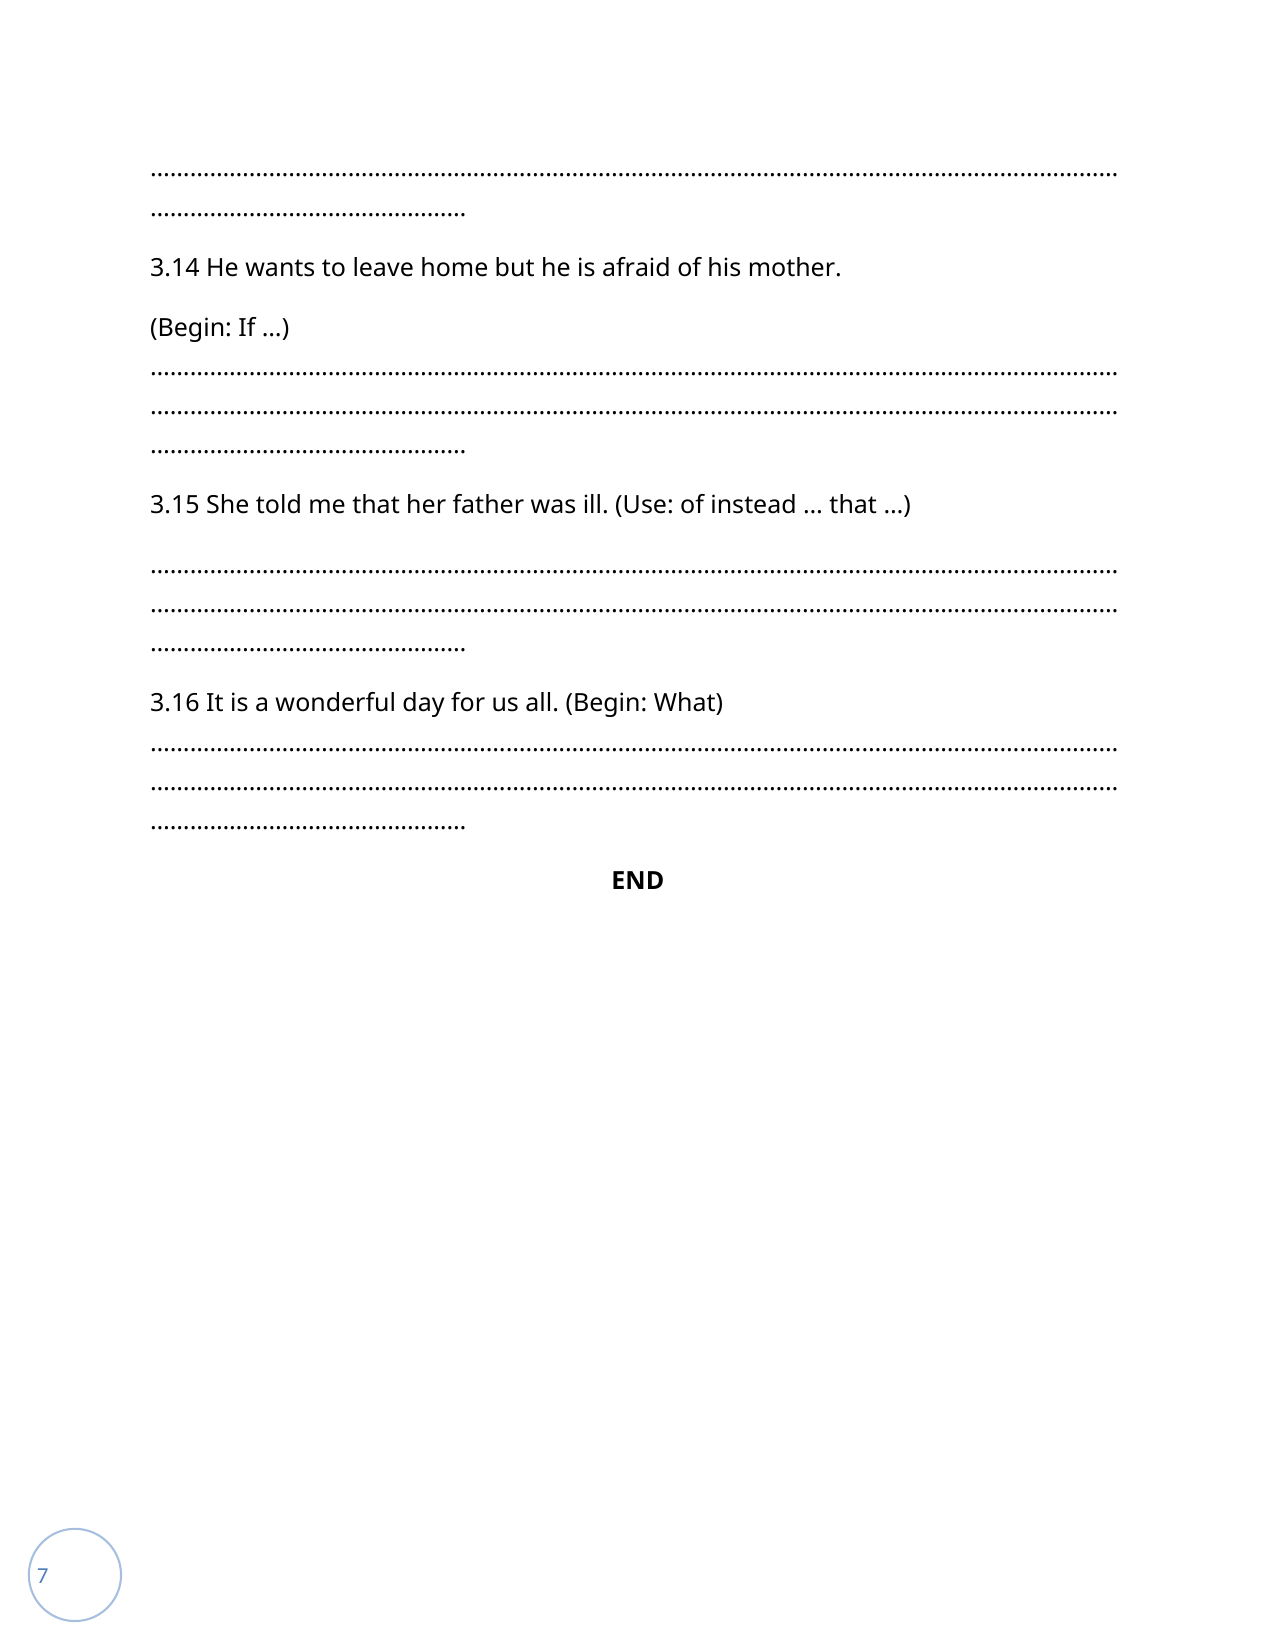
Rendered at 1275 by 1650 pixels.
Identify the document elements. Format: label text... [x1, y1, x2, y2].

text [150, 150, 1125, 223]
text END [150, 862, 1125, 897]
text 3.16 It is a wonderful day for us all. (Begin: What) ……………………………………………………………………………………………………………………………………………………………………………………………………………………………………………………………………………………………………………… [150, 685, 1125, 837]
text 3.15 She told me that her father was ill. (Use: of instead … that …) [150, 487, 1125, 521]
text (Begin: If …) ……………………………………………………………………………………………………………………………………………………………………………………………………………………………………………………………………………………………………………… [150, 309, 1125, 461]
text 3.14 He wants to leave home but he is afraid of his mother. [150, 249, 1125, 283]
text ……………………………………………………………………………………………………………………………………………………………………………………………………………………………………………………………………………………………………………… [150, 547, 1125, 659]
